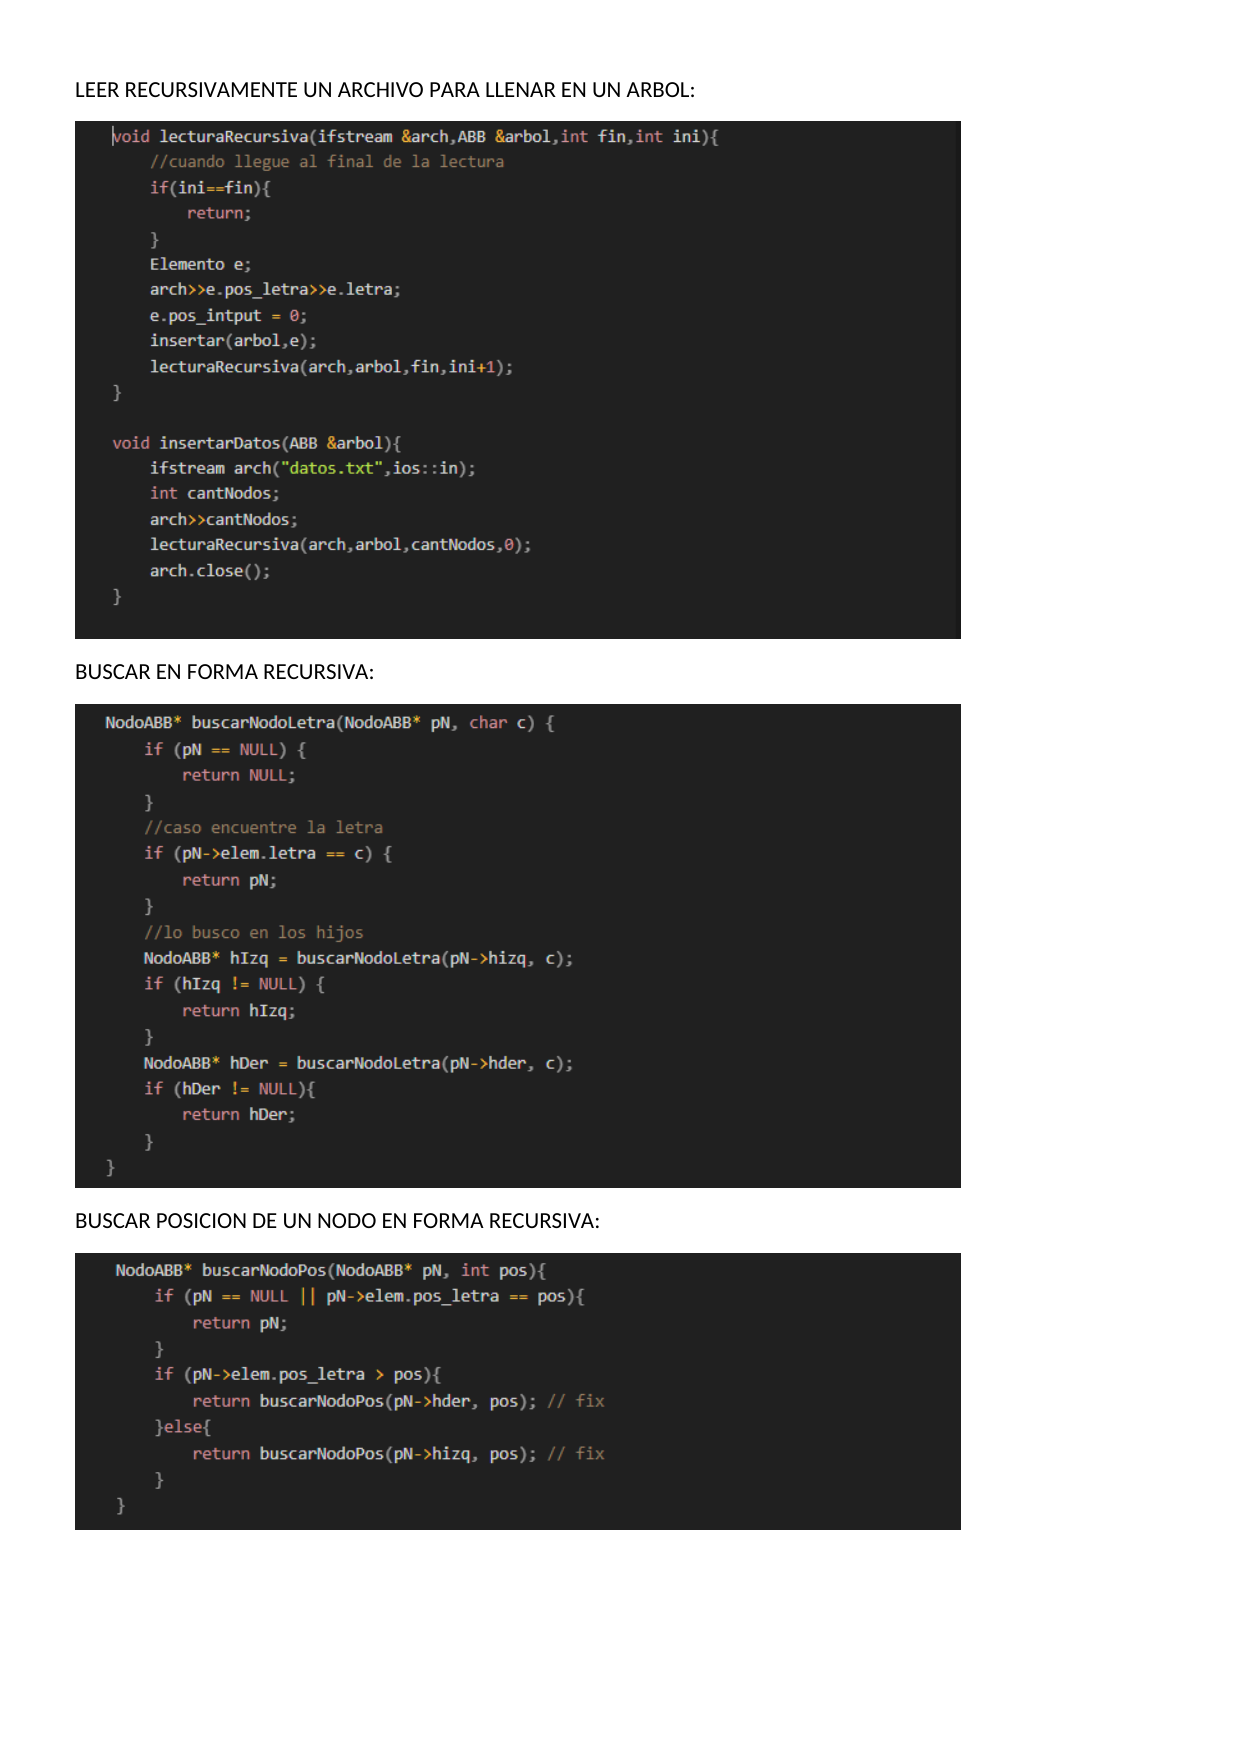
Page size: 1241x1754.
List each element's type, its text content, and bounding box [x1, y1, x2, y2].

picture [75, 704, 961, 1188]
text LEER RECURSIVAMENTE UN ARCHIVO PARA LLENAR EN UN ARBOL: [75, 75, 1165, 103]
picture [75, 121, 961, 639]
text BUSCAR POSICION DE UN NODO EN FORMA RECURSIVA: [75, 1206, 1165, 1234]
text BUSCAR EN FORMA RECURSIVA: [75, 657, 1165, 685]
picture [75, 1253, 961, 1530]
